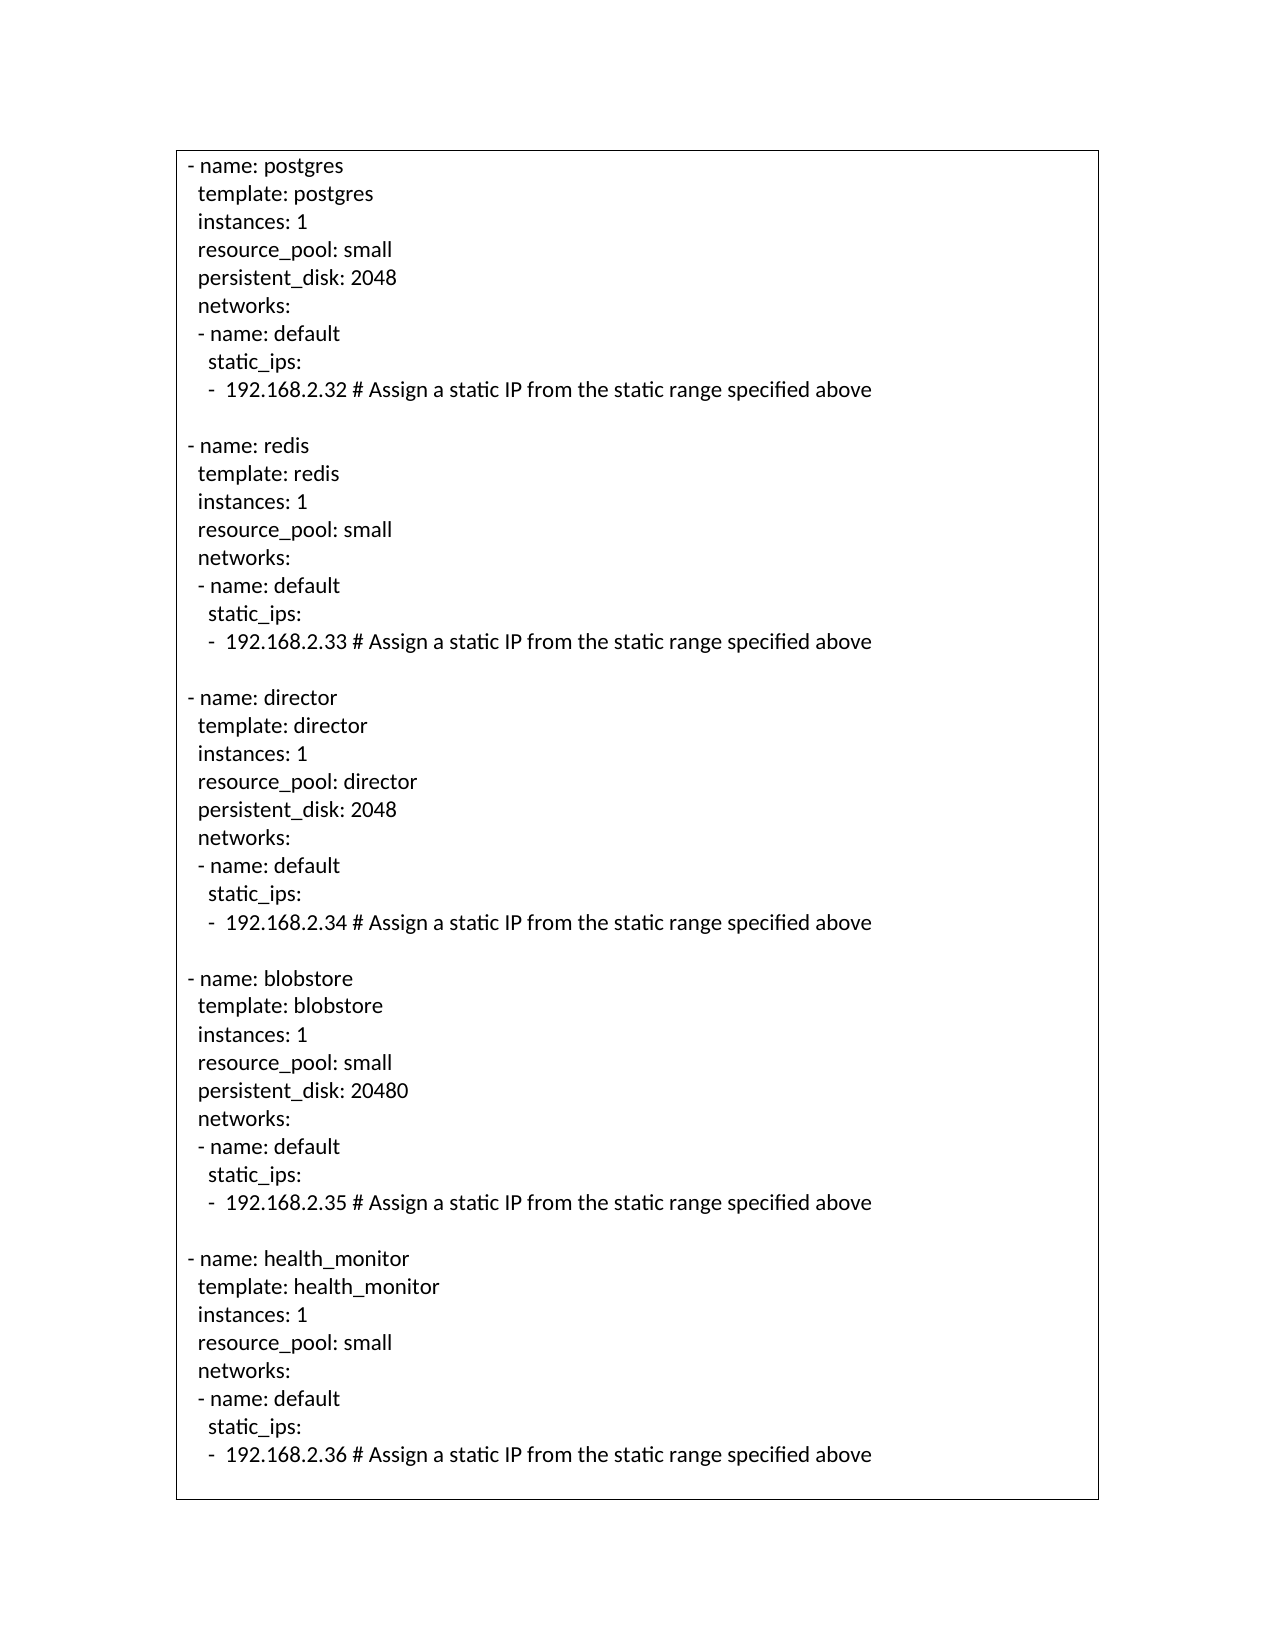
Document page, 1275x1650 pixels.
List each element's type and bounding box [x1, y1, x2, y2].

table_header [177, 151, 1098, 1499]
